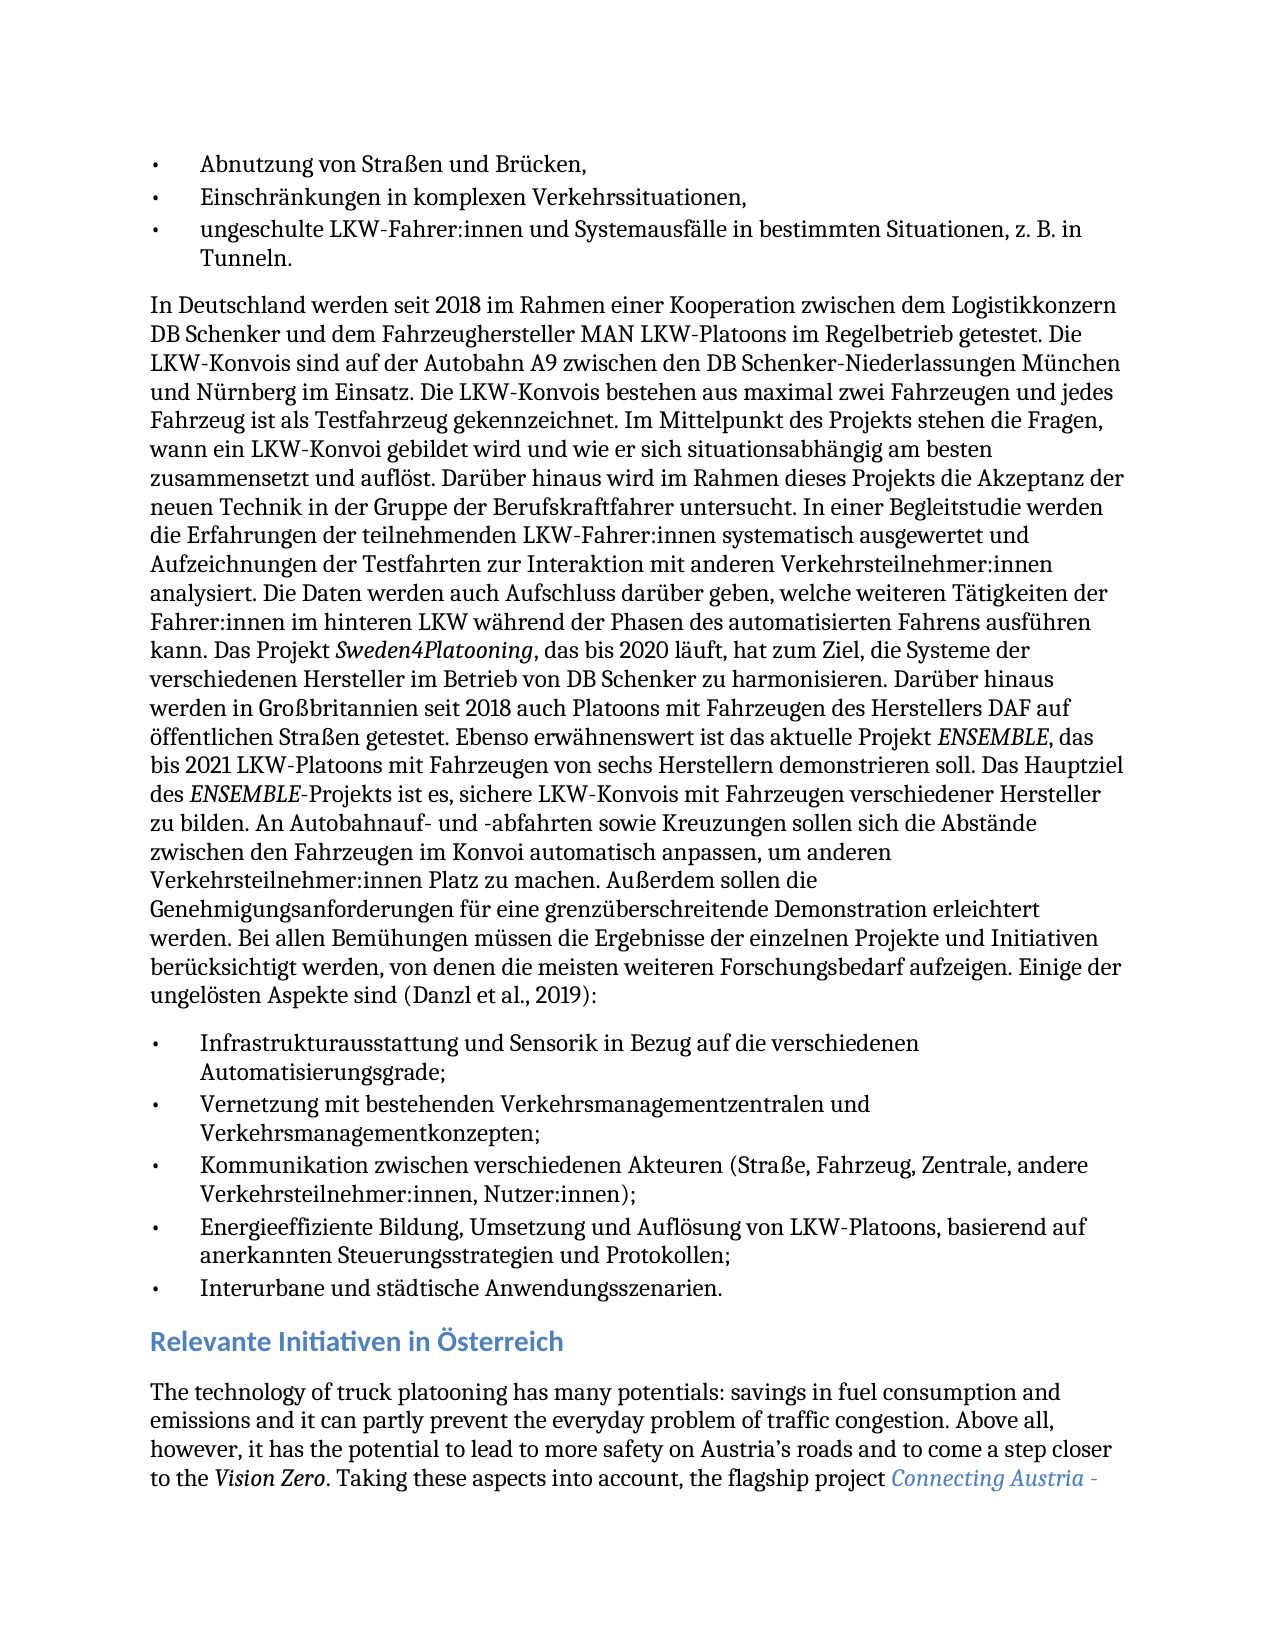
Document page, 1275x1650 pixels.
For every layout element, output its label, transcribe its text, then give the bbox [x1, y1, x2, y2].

list Infrastrukturausstattung und Sensorik in Bezug auf die verschiedenen Automatisierungsgrade; [150, 1029, 1125, 1086]
list ungeschulte LKW-Fahrer:innen und Systemausfälle in bestimmten Situationen, z. B. in Tunneln. [150, 215, 1125, 272]
list Abnutzung von Straßen und Brücken, [150, 150, 1125, 179]
list Interurbane und städtische Anwendungsszenarien. [150, 1274, 1125, 1302]
subtitle Relevante Initiativen in Österreich [150, 1323, 1125, 1359]
text In Deutschland werden seit 2018 im Rahmen einer Kooperation zwischen dem Logistikkonzern DB Schenker und dem Fahrzeughersteller MAN LKW-Platoons im Regelbetrieb getestet. Die LKW-Konvois sind auf der Autobahn A9 zwischen den DB Schenker-Niederlassungen München und Nürnberg im Einsatz. Die LKW-Konvois bestehen aus maximal zwei Fahrzeugen und jedes Fahrzeug ist als Testfahrzeug gekennzeichnet. Im Mittelpunkt des Projekts stehen die Fragen, wann ein LKW-Konvoi gebildet wird und wie er sich situationsabhängig am besten zusammensetzt und auflöst. Darüber hinaus wird im Rahmen dieses Projekts die Akzeptanz der neuen Technik in der Gruppe der Berufskraftfahrer untersucht. In einer Begleitstudie werden die Erfahrungen der teilnehmenden LKW-Fahrer:innen systematisch ausgewertet und Aufzeichnungen der Testfahrten zur Interaktion mit anderen Verkehrsteilnehmer:innen analysiert. Die Daten werden auch Aufschluss darüber geben, welche weiteren Tätigkeiten der Fahrer:innen im hinteren LKW während der Phasen des automatisierten Fahrens ausführen kann. Das Projekt Sweden4Platooning, das bis 2020 läuft, hat zum Ziel, die Systeme der verschiedenen Hersteller im Betrieb von DB Schenker zu harmonisieren. Darüber hinaus werden in Großbritannien seit 2018 auch Platoons mit Fahrzeugen des Herstellers DAF auf öffentlichen Straßen getestet. Ebenso erwähnenswert ist das aktuelle Projekt ENSEMBLE, das bis 2021 LKW-Platoons mit Fahrzeugen von sechs Herstellern demonstrieren soll. Das Hauptziel des ENSEMBLE-Projekts ist es, sichere LKW-Konvois mit Fahrzeugen verschiedener Hersteller zu bilden. An Autobahnauf- und -abfahrten sowie Kreuzungen sollen sich die Abstände zwischen den Fahrzeugen im Konvoi automatisch anpassen, um anderen Verkehrsteilnehmer:innen Platz zu machen. Außerdem sollen die Genehmigungsanforderungen für eine grenzüberschreitende Demonstration erleichtert werden. Bei allen Bemühungen müssen die Ergebnisse der einzelnen Projekte und Initiativen berücksichtigt werden, von denen die meisten weiteren Forschungsbedarf aufzeigen. Einige der ungelösten Aspekte sind (Danzl et al., 2019): [150, 291, 1125, 1010]
list Einschränkungen in komplexen Verkehrssituationen, [150, 182, 1125, 211]
list Kommunikation zwischen verschiedenen Akteuren (Straße, Fahrzeug, Zentrale, andere Verkehrsteilnehmer:innen, Nutzer:innen); [150, 1151, 1125, 1209]
list Energieeffiziente Bildung, Umsetzung und Auflösung von LKW-Platoons, basierend auf anerkannten Steuerungsstrategien und Protokollen; [150, 1212, 1125, 1270]
list Vernetzung mit bestehenden Verkehrsmanagementzentralen und Verkehrsmanagementkonzepten; [150, 1090, 1125, 1147]
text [150, 1378, 1125, 1493]
